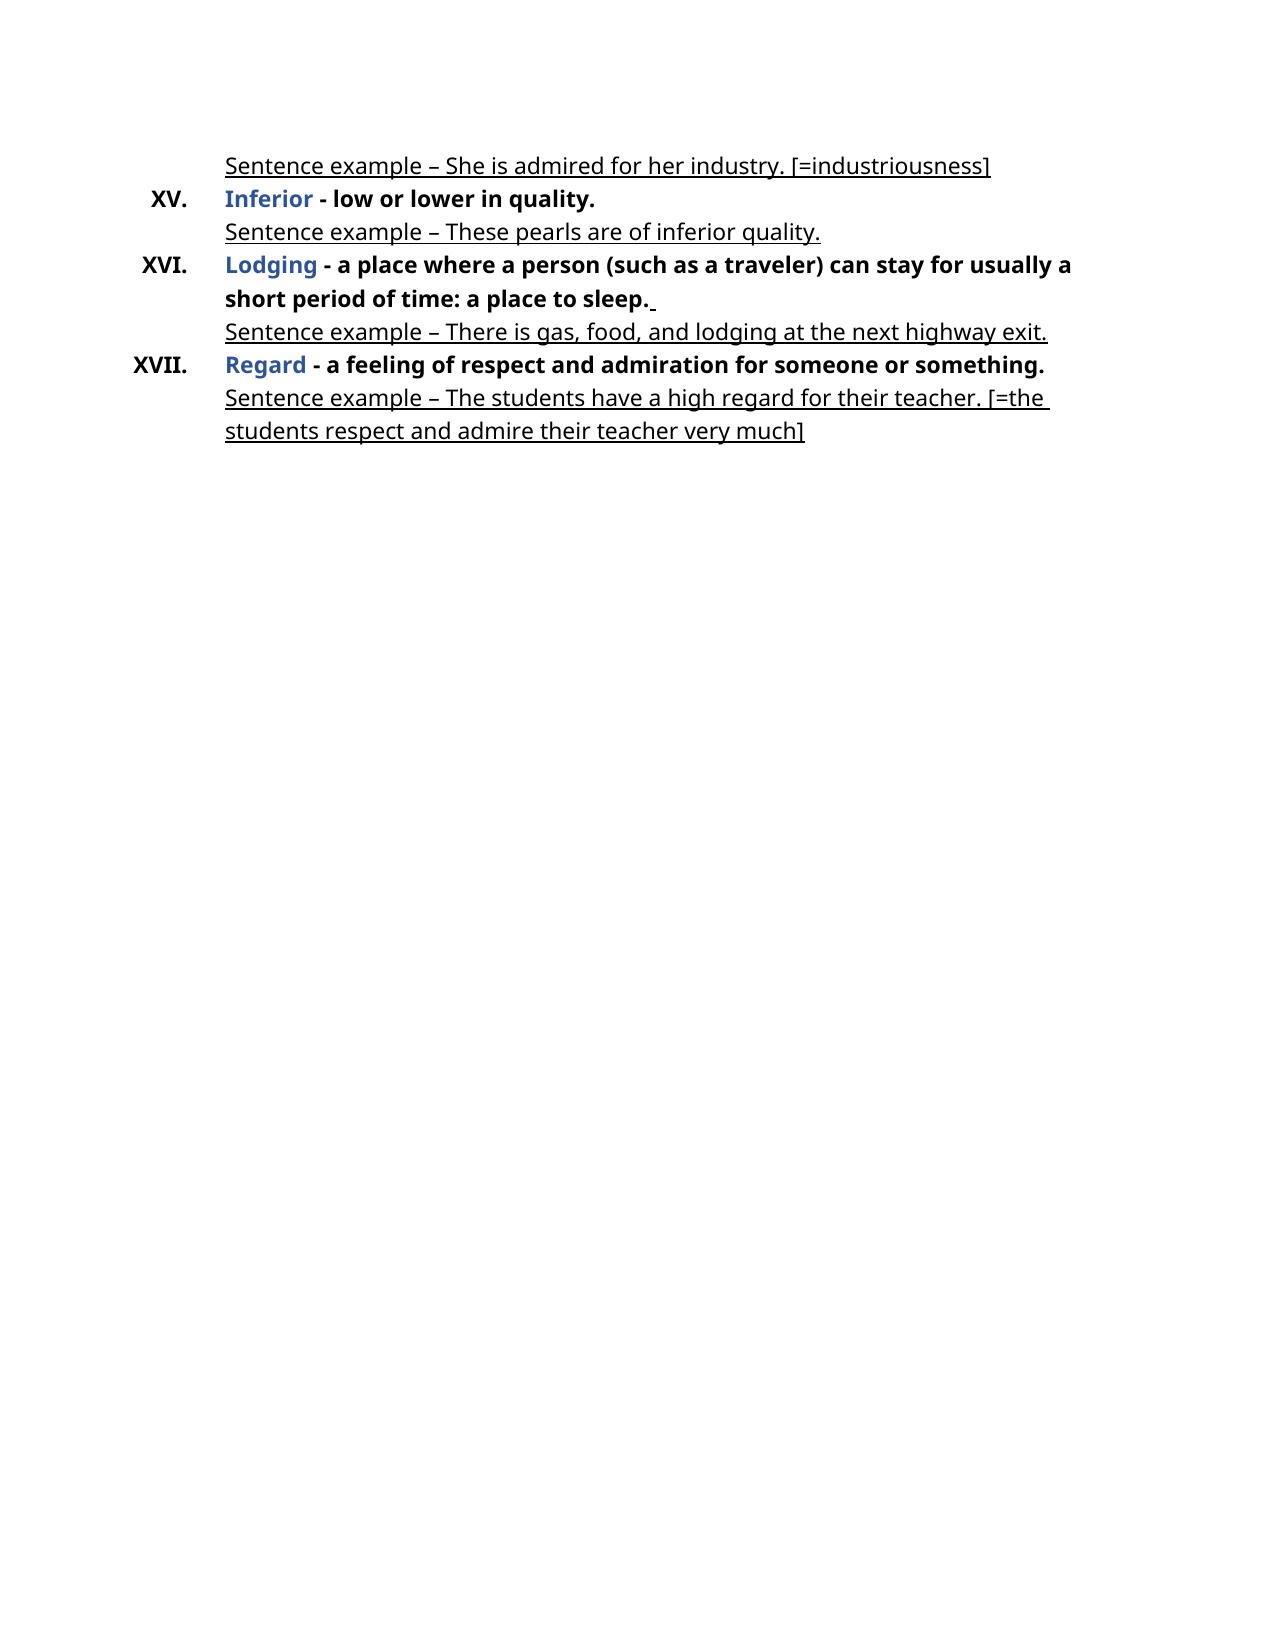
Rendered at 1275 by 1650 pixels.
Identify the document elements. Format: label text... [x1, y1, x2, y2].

list Sentence example – There is gas, food, and lodging at the next highway exit. [225, 316, 1125, 347]
list Inferior - low or lower in quality. [187, 183, 1125, 214]
list Sentence example – The students have a high regard for their teacher. [=the students respect and admire their teacher very much] [225, 382, 1125, 446]
list Sentence example – These pearls are of inferior quality. [225, 216, 1125, 247]
list Sentence example – She is admired for her industry. [=industriousness] [225, 150, 1125, 181]
list Lodging - a place where a person (such as a traveler) can stay for usually a short period of time: a place to sleep. [187, 249, 1125, 314]
list Regard - a feeling of respect and admiration for someone or something. [187, 349, 1125, 380]
